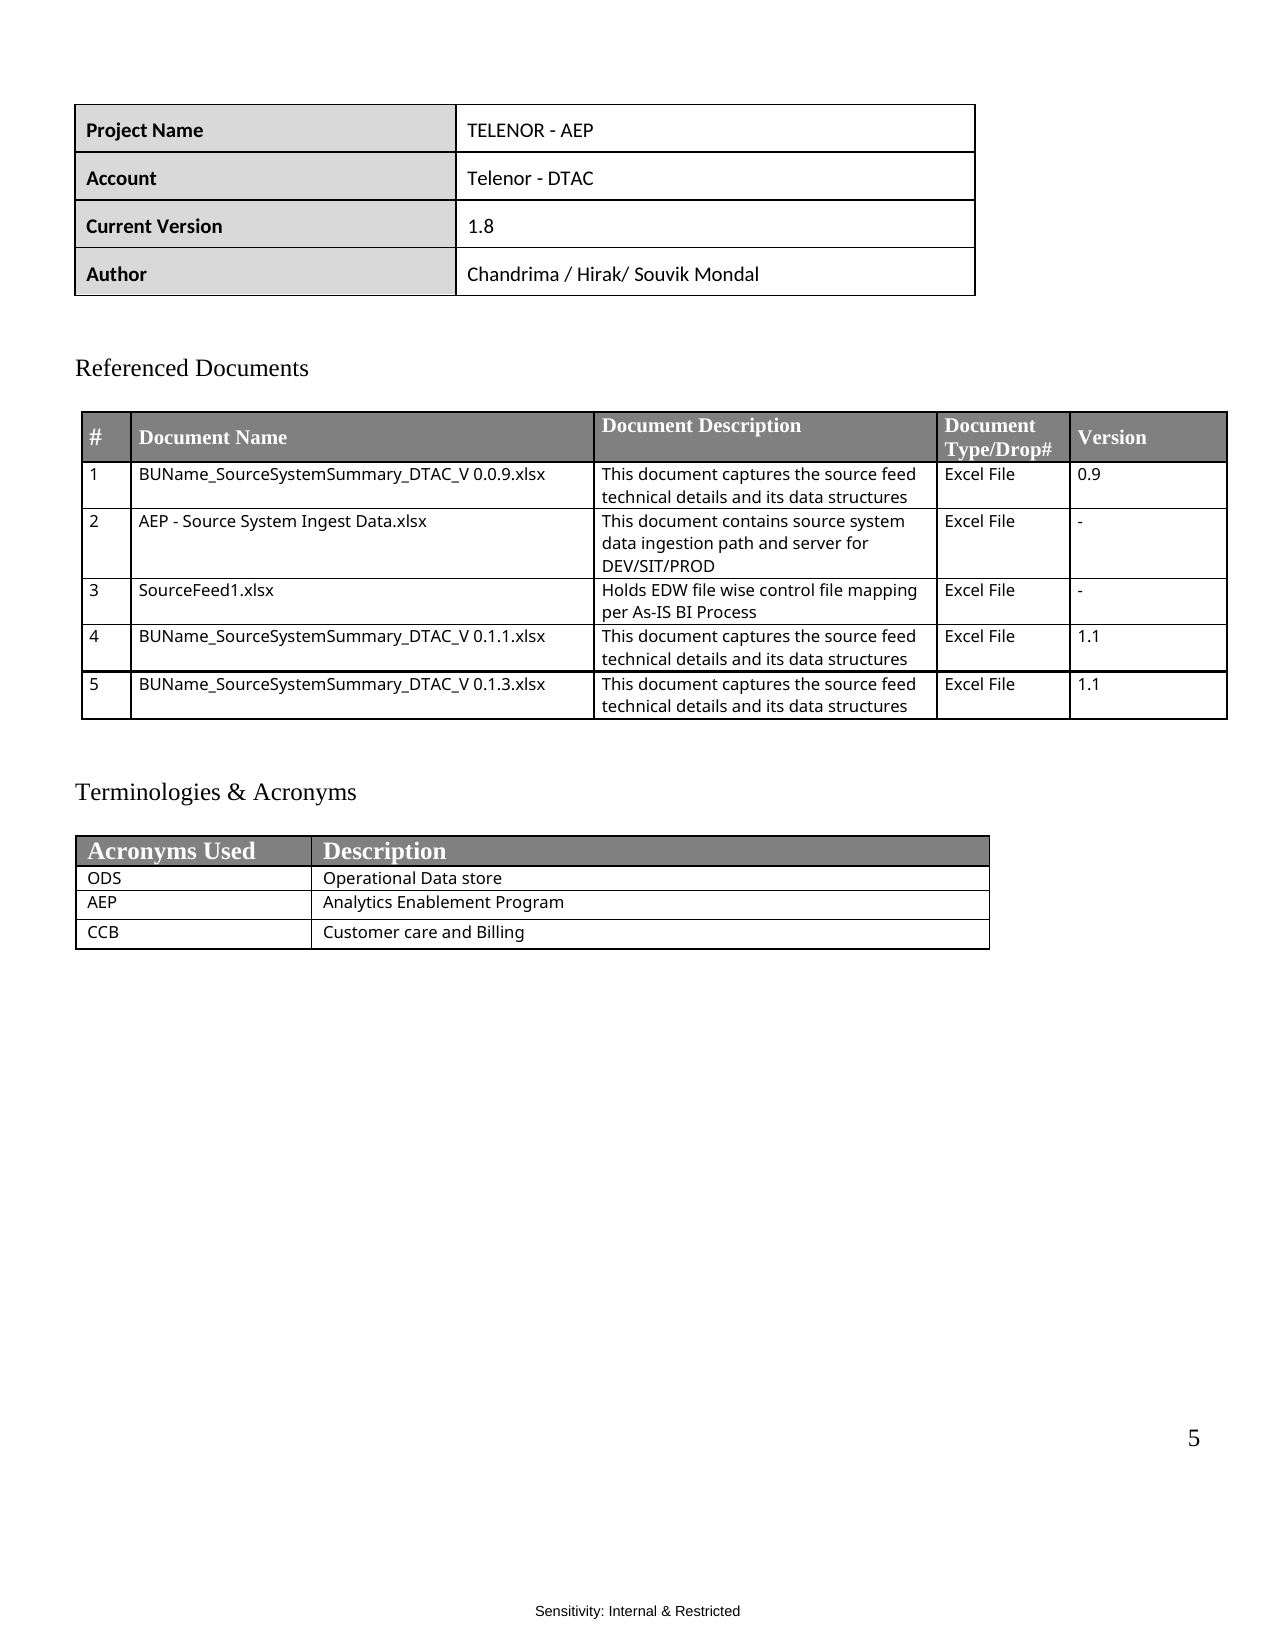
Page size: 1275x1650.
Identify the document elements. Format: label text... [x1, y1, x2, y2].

table_cell Excel File [938, 509, 1069, 577]
table_cell This document captures the source feed technical details and its data structures [595, 625, 936, 670]
table_cell BUName_SourceSystemSummary_DTAC_V 0.1.3.xlsx [132, 673, 593, 718]
table_cell - [1071, 579, 1226, 624]
table_header Description [312, 837, 989, 865]
table_cell Holds EDW file wise control file mapping per As-IS BI Process [595, 579, 936, 624]
table_cell 1.8 [457, 201, 974, 247]
text Terminologies & Acronyms [75, 777, 1200, 806]
table_cell 4 [83, 625, 130, 670]
table_cell Operational Data store [312, 867, 989, 889]
table_header Document Description [595, 413, 936, 461]
table_header Version [1071, 413, 1226, 461]
table_cell 0.9 [1071, 463, 1226, 508]
table_cell 5 [83, 673, 130, 718]
table_header TELENOR - AEP [457, 105, 974, 151]
table_cell Account [76, 153, 455, 199]
table_cell 1.1 [1071, 625, 1226, 670]
table_cell 1 [83, 463, 130, 508]
table_cell This document contains source system data ingestion path and server for DEV/SIT/PROD [595, 509, 936, 577]
table_header Acronyms Used [77, 837, 311, 865]
table_header Document Name [132, 413, 593, 461]
table_cell 3 [83, 579, 130, 624]
table_cell SourceFeed1.xlsx [132, 579, 593, 624]
table_cell ODS [77, 867, 311, 889]
table_cell Customer care and Billing [312, 920, 989, 948]
table_cell Excel File [938, 463, 1069, 508]
table_header Project Name [76, 105, 455, 151]
table_cell Excel File [938, 673, 1069, 718]
table_cell BUName_SourceSystemSummary_DTAC_V 0.0.9.xlsx [132, 463, 593, 508]
table_cell CCB [77, 920, 311, 948]
table_cell This document captures the source feed technical details and its data structures [595, 463, 936, 508]
table_cell Current Version [76, 201, 455, 247]
table_cell 2 [83, 509, 130, 577]
table_cell Chandrima / Hirak/ Souvik Mondal [457, 248, 974, 294]
table_cell Telenor - DTAC [457, 153, 974, 199]
table_cell - [1071, 509, 1226, 577]
table_cell BUName_SourceSystemSummary_DTAC_V 0.1.1.xlsx [132, 625, 593, 670]
table_cell Author [76, 248, 455, 294]
table_header Document Type/Drop# [938, 413, 1069, 461]
table_cell 1.1 [1071, 673, 1226, 718]
table_cell Analytics Enablement Program [312, 891, 989, 919]
table_cell Excel File [938, 625, 1069, 670]
text Referenced Documents [75, 353, 1200, 382]
table_cell Excel File [938, 579, 1069, 624]
table_cell AEP [77, 891, 311, 919]
table_header # [83, 413, 130, 461]
table_cell AEP - Source System Ingest Data.xlsx [132, 509, 593, 577]
table_cell This document captures the source feed technical details and its data structures [595, 673, 936, 718]
